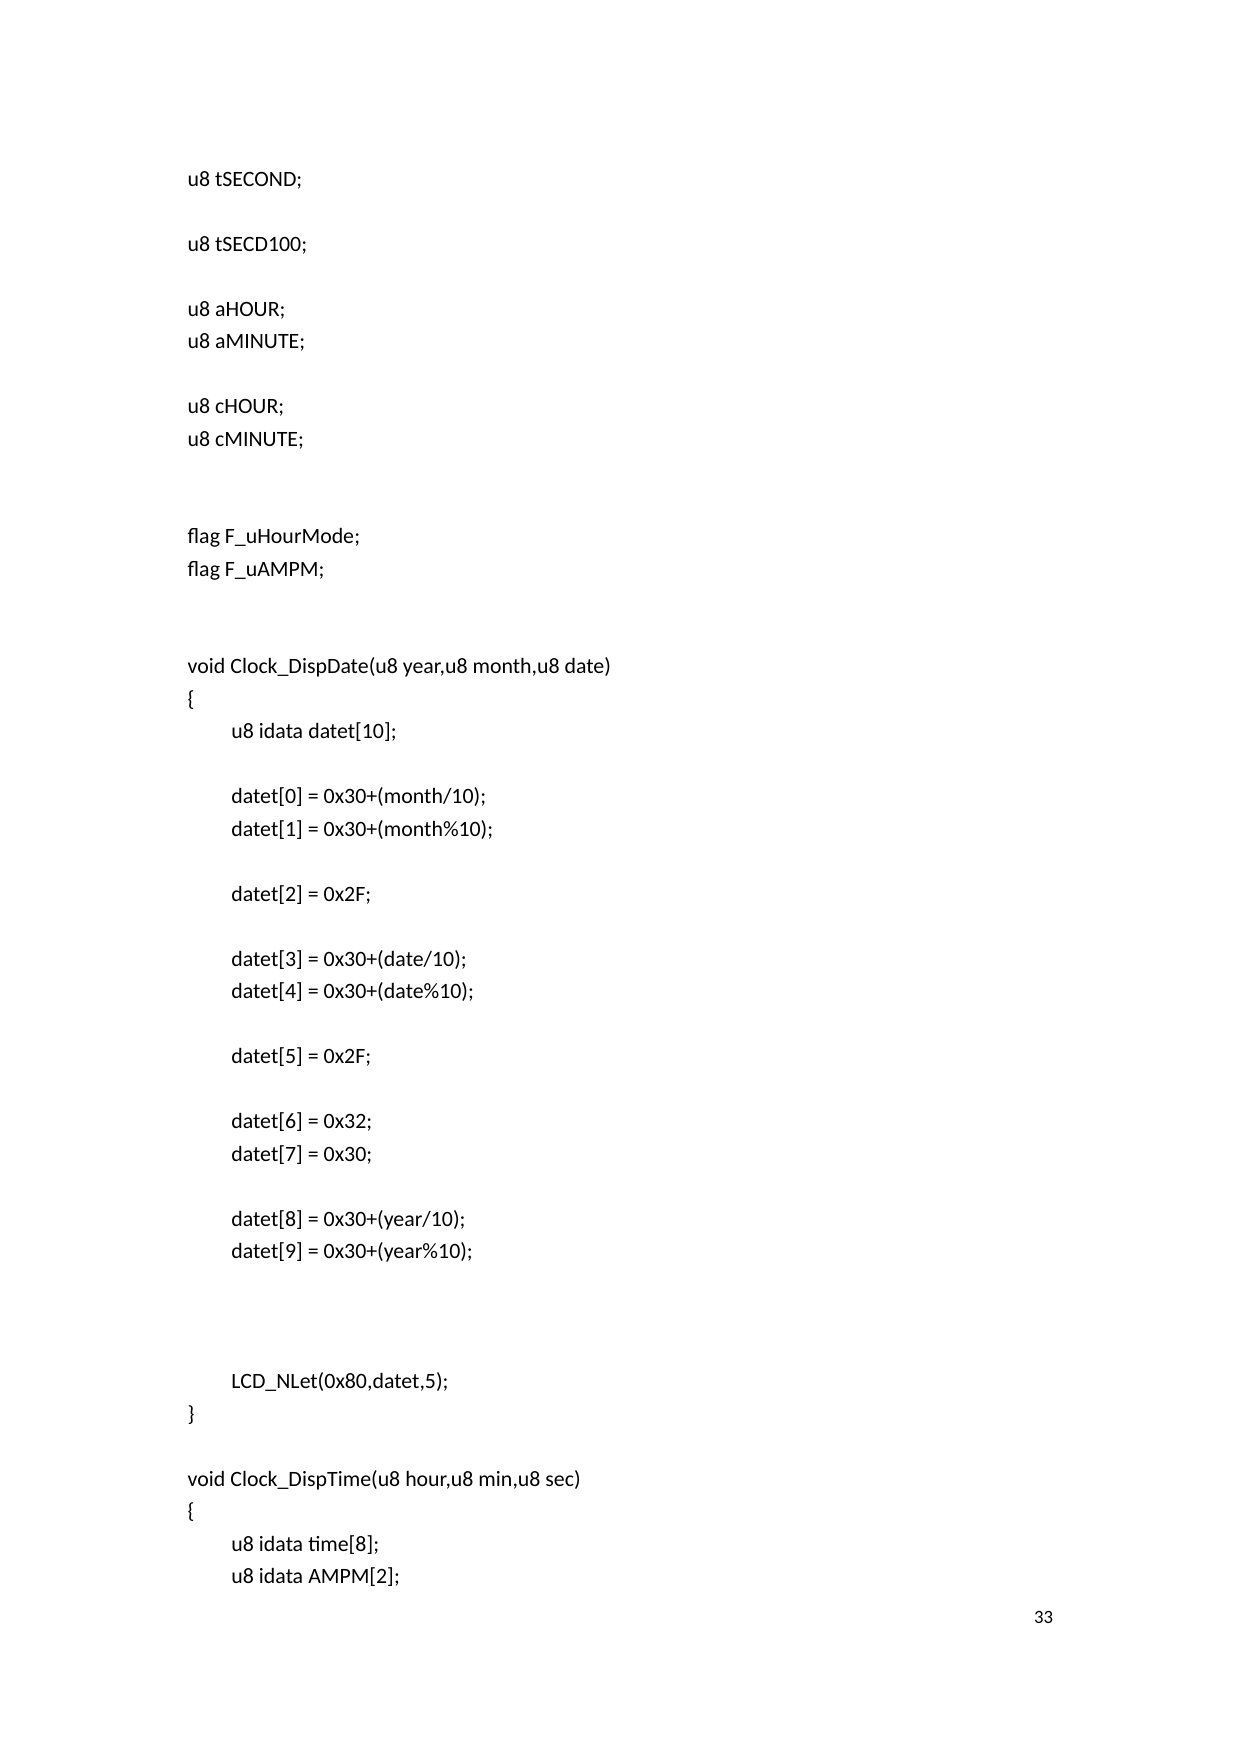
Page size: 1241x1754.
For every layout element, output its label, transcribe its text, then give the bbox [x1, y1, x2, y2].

text u8 cHOUR; [187, 389, 1053, 422]
text u8 aMINUTE; [187, 324, 1053, 357]
text datet[6] = 0x32; [187, 1104, 1053, 1137]
text datet[5] = 0x2F; [187, 1039, 1053, 1072]
text datet[7] = 0x30; [187, 1137, 1053, 1169]
text datet[3] = 0x30+(date/10); [187, 942, 1053, 974]
text u8 idata AMPM[2]; [187, 1559, 1053, 1592]
text u8 aHOUR; [187, 292, 1053, 324]
text void Clock_DispTime(u8 hour,u8 min,u8 sec) [187, 1462, 1053, 1494]
text void Clock_DispDate(u8 year,u8 month,u8 date) [187, 649, 1053, 682]
text datet[1] = 0x30+(month%10); [187, 812, 1053, 844]
text { [187, 682, 1053, 714]
text datet[8] = 0x30+(year/10); [187, 1202, 1053, 1234]
text flag F_uHourMode; [187, 519, 1053, 552]
text u8 tSECOND; [187, 162, 1053, 194]
text u8 cMINUTE; [187, 422, 1053, 454]
text datet[0] = 0x30+(month/10); [187, 779, 1053, 812]
text } [187, 1397, 1053, 1429]
text u8 idata datet[10]; [187, 714, 1053, 747]
text flag F_uAMPM; [187, 552, 1053, 584]
text datet[2] = 0x2F; [187, 877, 1053, 909]
text datet[9] = 0x30+(year%10); [187, 1234, 1053, 1267]
text u8 idata time[8]; [187, 1527, 1053, 1559]
text datet[4] = 0x30+(date%10); [187, 974, 1053, 1007]
text { [187, 1494, 1053, 1527]
text u8 tSECD100; [187, 227, 1053, 259]
text LCD_NLet(0x80,datet,5); [187, 1364, 1053, 1397]
